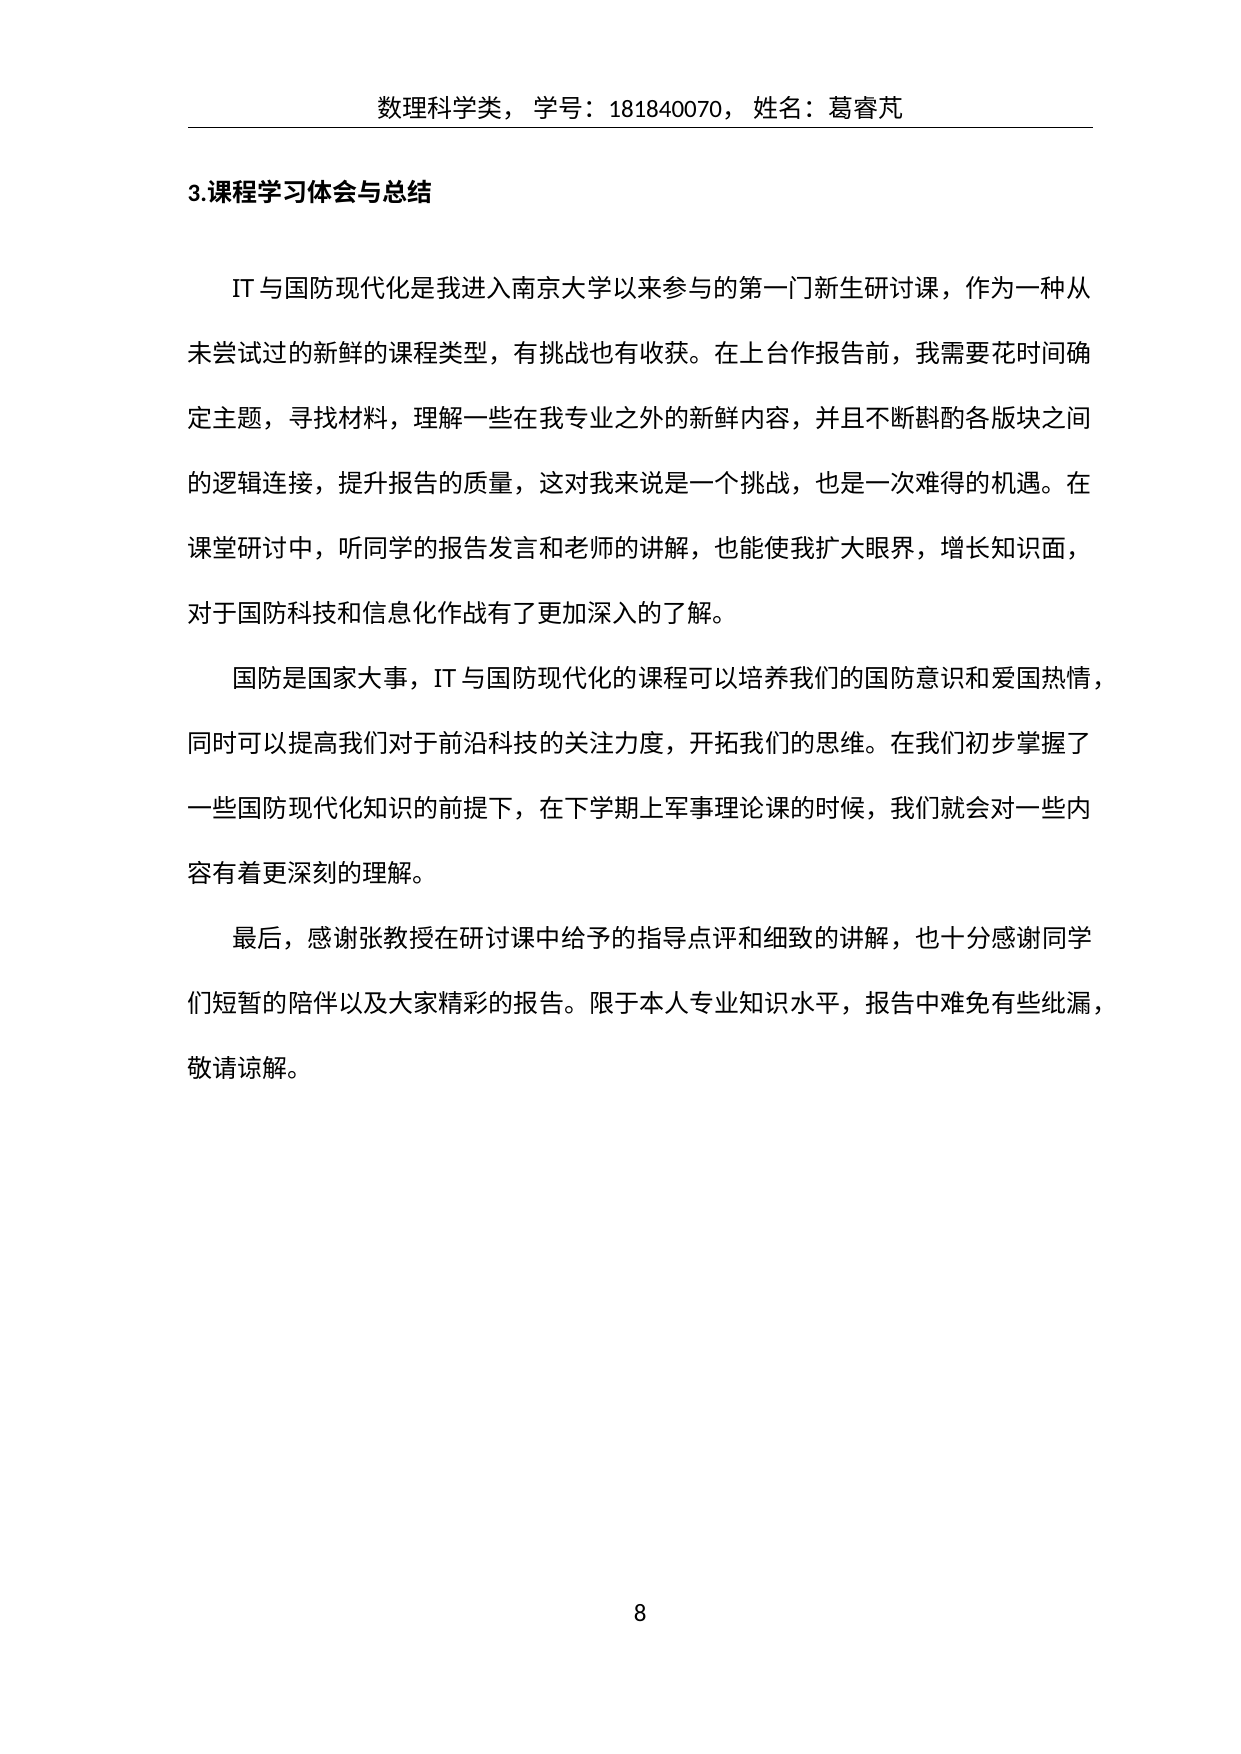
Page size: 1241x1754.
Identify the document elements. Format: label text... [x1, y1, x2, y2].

text 最后，感谢张教授在研讨课中给予的指导点评和细致的讲解，也十分感谢同学们短暂的陪伴以及大家精彩的报告。限于本人专业知识水平，报告中难免有些纰漏，敬请谅解。 [187, 904, 1093, 1099]
text IT与国防现代化是我进入南京大学以来参与的第一门新生研讨课，作为一种从未尝试过的新鲜的课程类型，有挑战也有收获。在上台作报告前，我需要花时间确定主题，寻找材料，理解一些在我专业之外的新鲜内容，并且不断斟酌各版块之间的逻辑连接，提升报告的质量，这对我来说是一个挑战，也是一次难得的机遇。在课堂研讨中，听同学的报告发言和老师的讲解，也能使我扩大眼界，增长知识面，对于国防科技和信息化作战有了更加深入的了解。 [187, 254, 1093, 644]
text 国防是国家大事，IT与国防现代化的课程可以培养我们的国防意识和爱国热情，同时可以提高我们对于前沿科技的关注力度，开拓我们的思维。在我们初步掌握了一些国防现代化知识的前提下，在下学期上军事理论课的时候，我们就会对一些内容有着更深刻的理解。 [187, 644, 1093, 904]
subtitle 3.课程学习体会与总结 [187, 158, 1093, 223]
